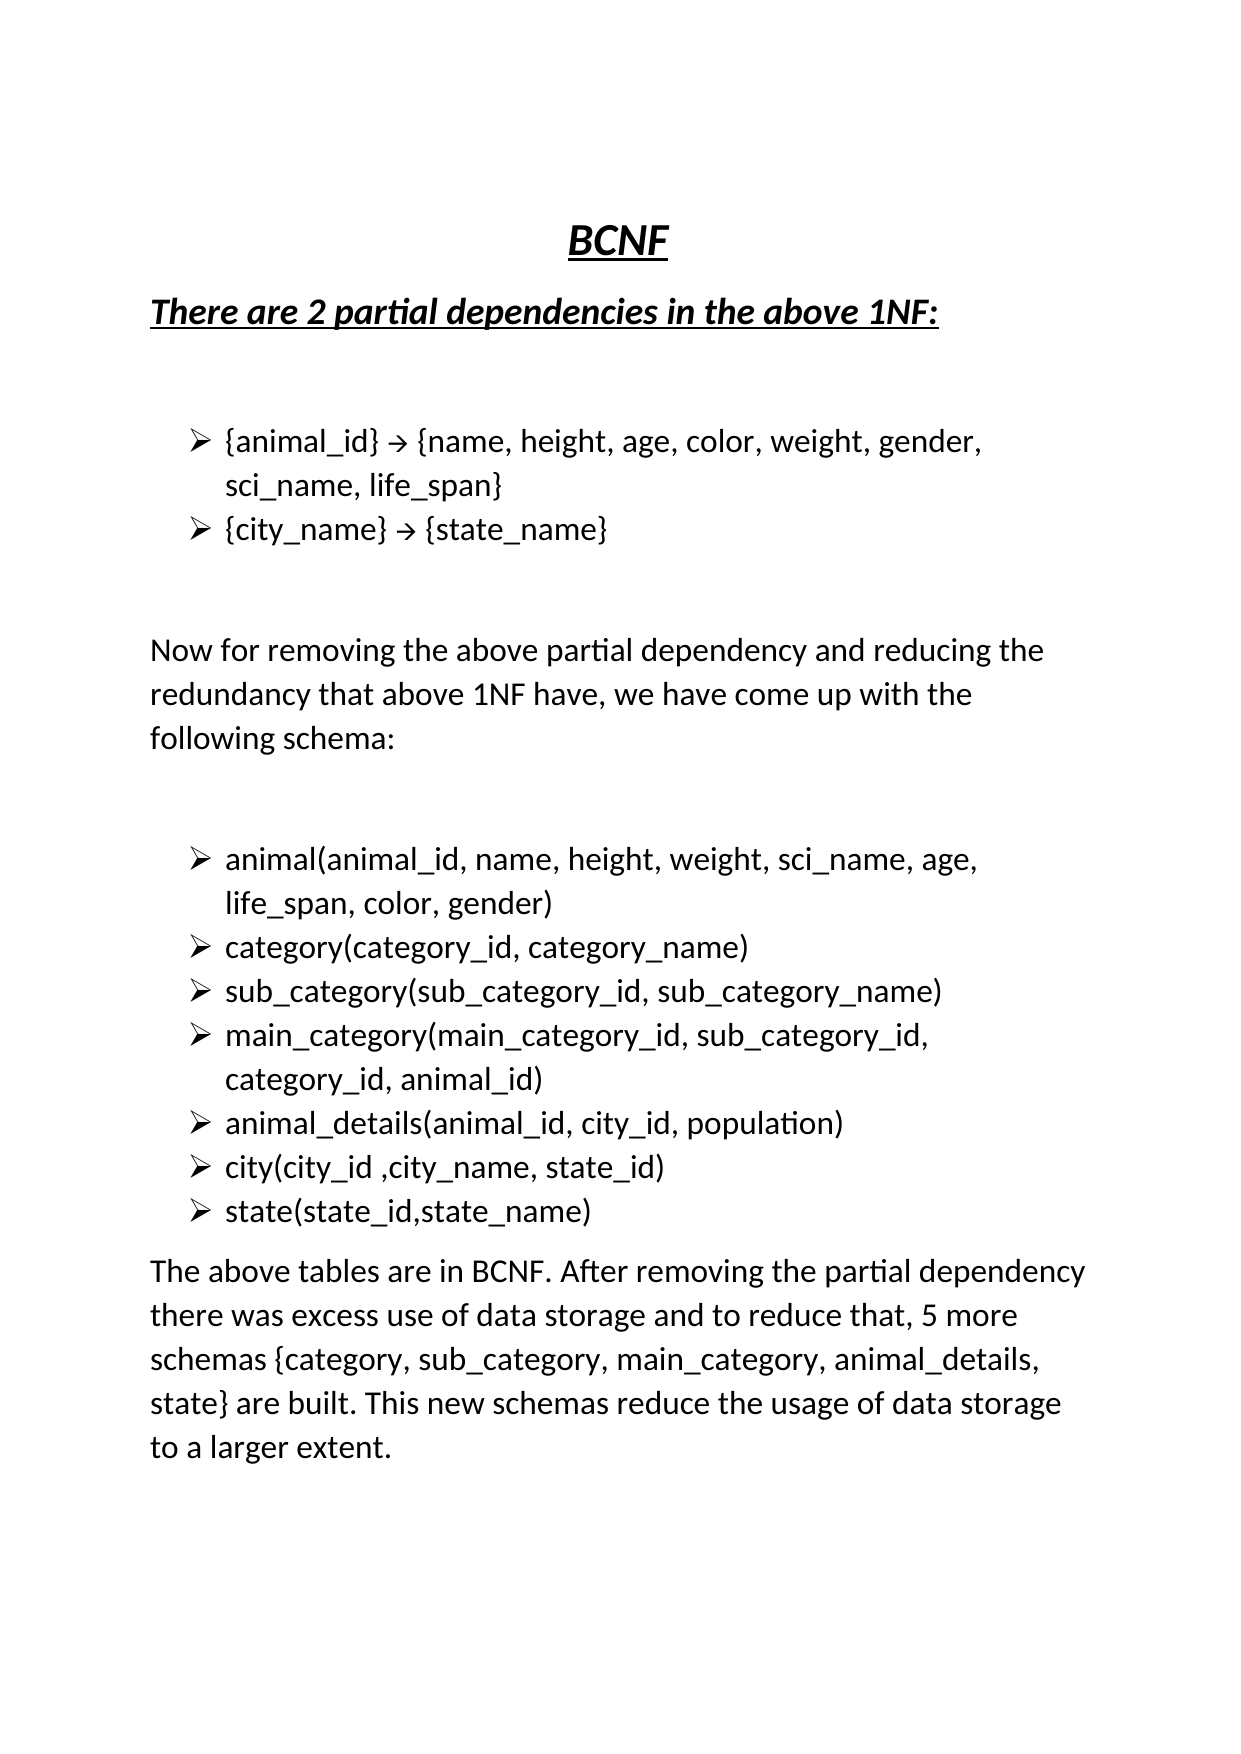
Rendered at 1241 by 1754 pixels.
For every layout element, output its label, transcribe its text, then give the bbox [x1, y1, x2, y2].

list state(state_id,state_name) [187, 1190, 1090, 1231]
list category(category_id, category_name) [187, 926, 1090, 967]
text BCNF [150, 211, 1090, 267]
list animal(animal_id, name, height, weight, sci_name, age, life_span, color, gender) [187, 838, 1090, 923]
text There are 2 partial dependencies in the above 1NF: [150, 288, 1090, 333]
text The above tables are in BCNF. After removing the partial dependency there was excess use of data storage and to reduce that, 5 more schemas {category, sub_category, main_category, animal_details, state} are built. This new schemas reduce the usage of data storage to a larger extent. [150, 1251, 1090, 1467]
list {animal_id} {name, height, age, color, weight, gender, sci_name, life_span} [187, 420, 1090, 504]
list {city_name} {state_name} [187, 508, 1090, 548]
list city(city_id ,city_name, state_id) [187, 1146, 1090, 1187]
text Now for removing the above partial dependency and reducing the redundancy that above 1NF have, we have come up with the following schema: [150, 629, 1090, 758]
list main_category(main_category_id, sub_category_id, category_id, animal_id) [187, 1014, 1090, 1099]
list sub_category(sub_category_id, sub_category_name) [187, 970, 1090, 1011]
list animal_details(animal_id, city_id, population) [187, 1102, 1090, 1143]
